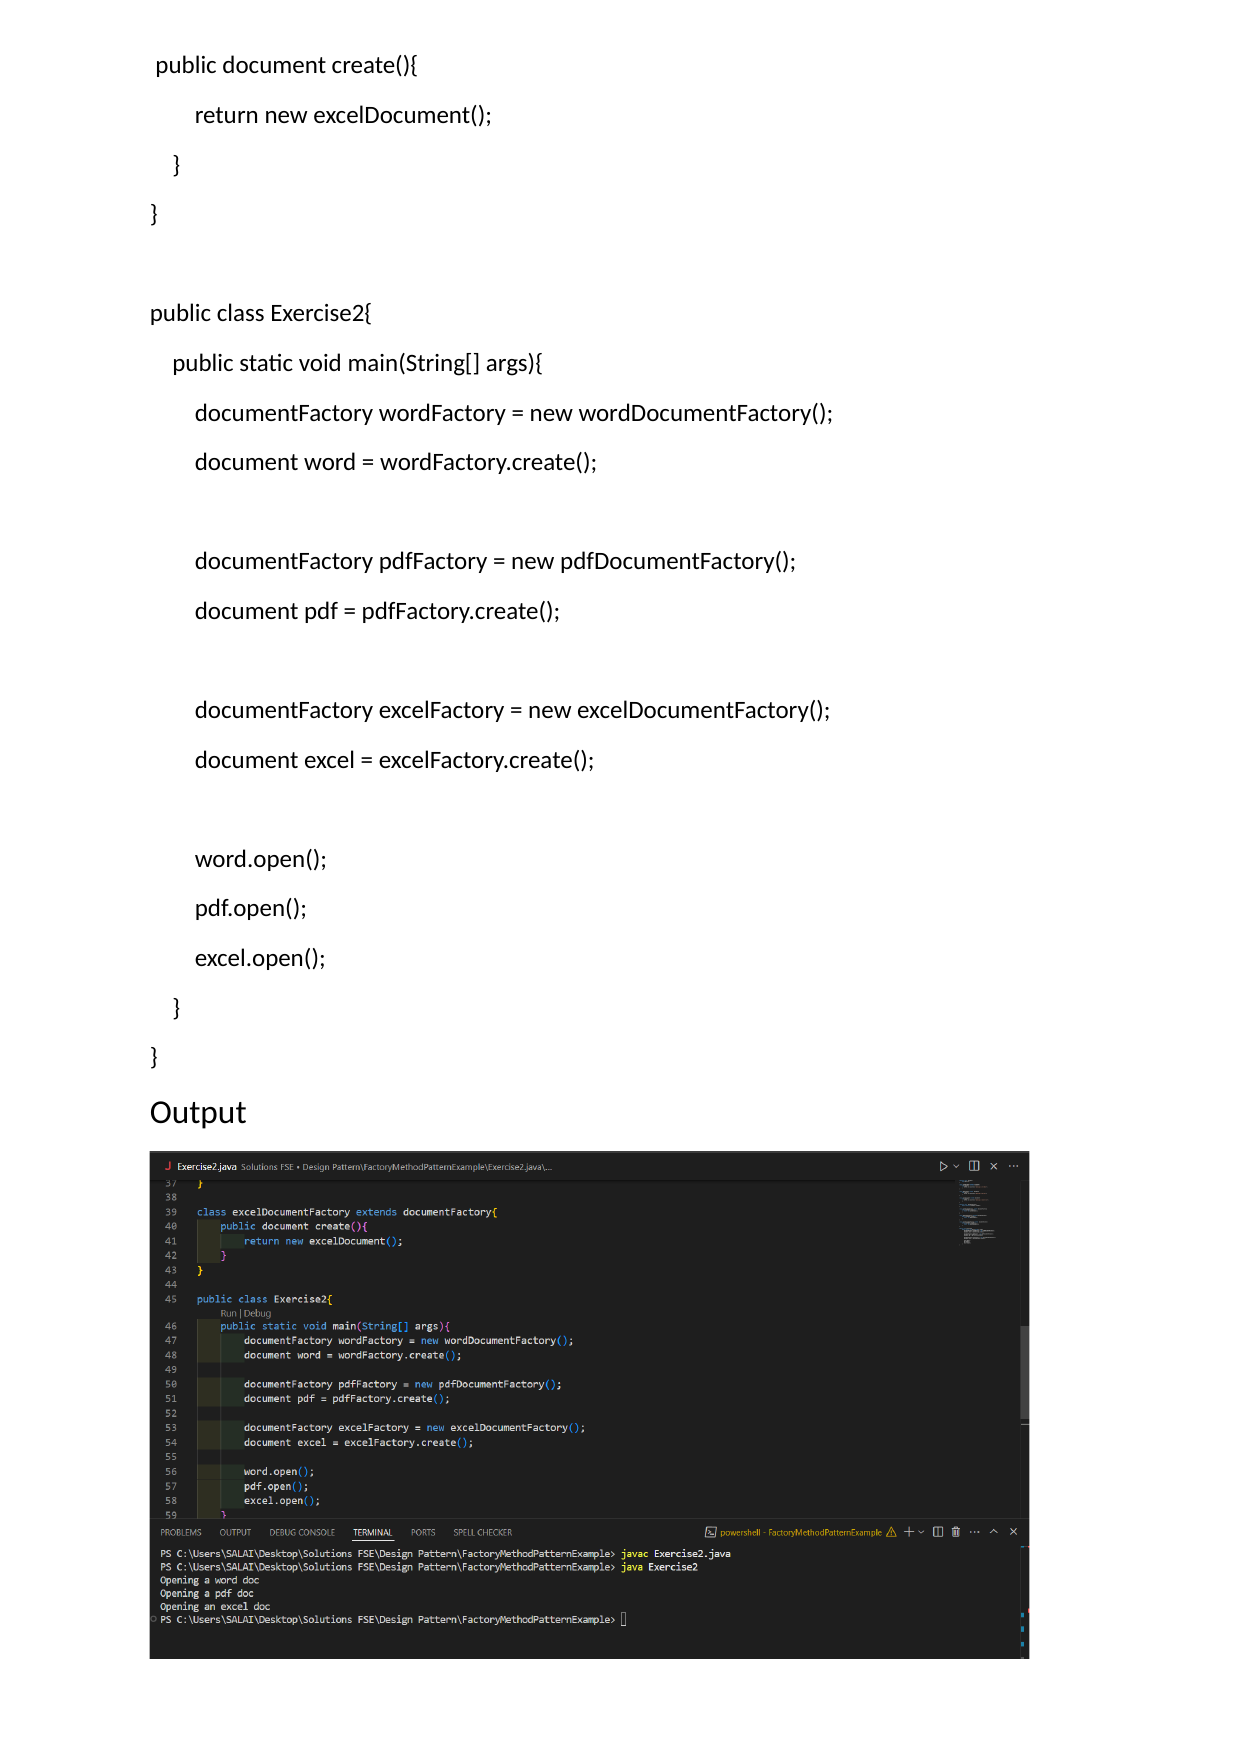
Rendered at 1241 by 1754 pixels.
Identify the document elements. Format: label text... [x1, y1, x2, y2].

text } [149, 149, 1090, 179]
text document word = wordFactory.create(); [149, 446, 1090, 477]
text } [149, 198, 1090, 229]
text document pdf = pdfFactory.create(); [149, 595, 1090, 626]
text excel.open(); [149, 942, 1090, 973]
text pdf.open(); [149, 892, 1090, 923]
text documentFactory excelFactory = new excelDocumentFactory(); [149, 694, 1090, 725]
text Output [149, 1091, 1090, 1132]
text documentFactory wordFactory = new wordDocumentFactory(); [149, 397, 1090, 427]
text public static void main(String[] args){ [149, 347, 1090, 378]
text documentFactory pdfFactory = new pdfDocumentFactory(); [149, 545, 1090, 576]
text document excel = excelFactory.create(); [149, 744, 1090, 774]
text return new excelDocument(); [149, 99, 1090, 130]
text } [149, 992, 1090, 1022]
text public document create(){ [149, 49, 1090, 80]
text word.open(); [149, 843, 1090, 873]
picture [149, 1151, 1030, 1659]
text public class Exercise2{ [149, 297, 1090, 328]
text } [149, 1041, 1090, 1072]
